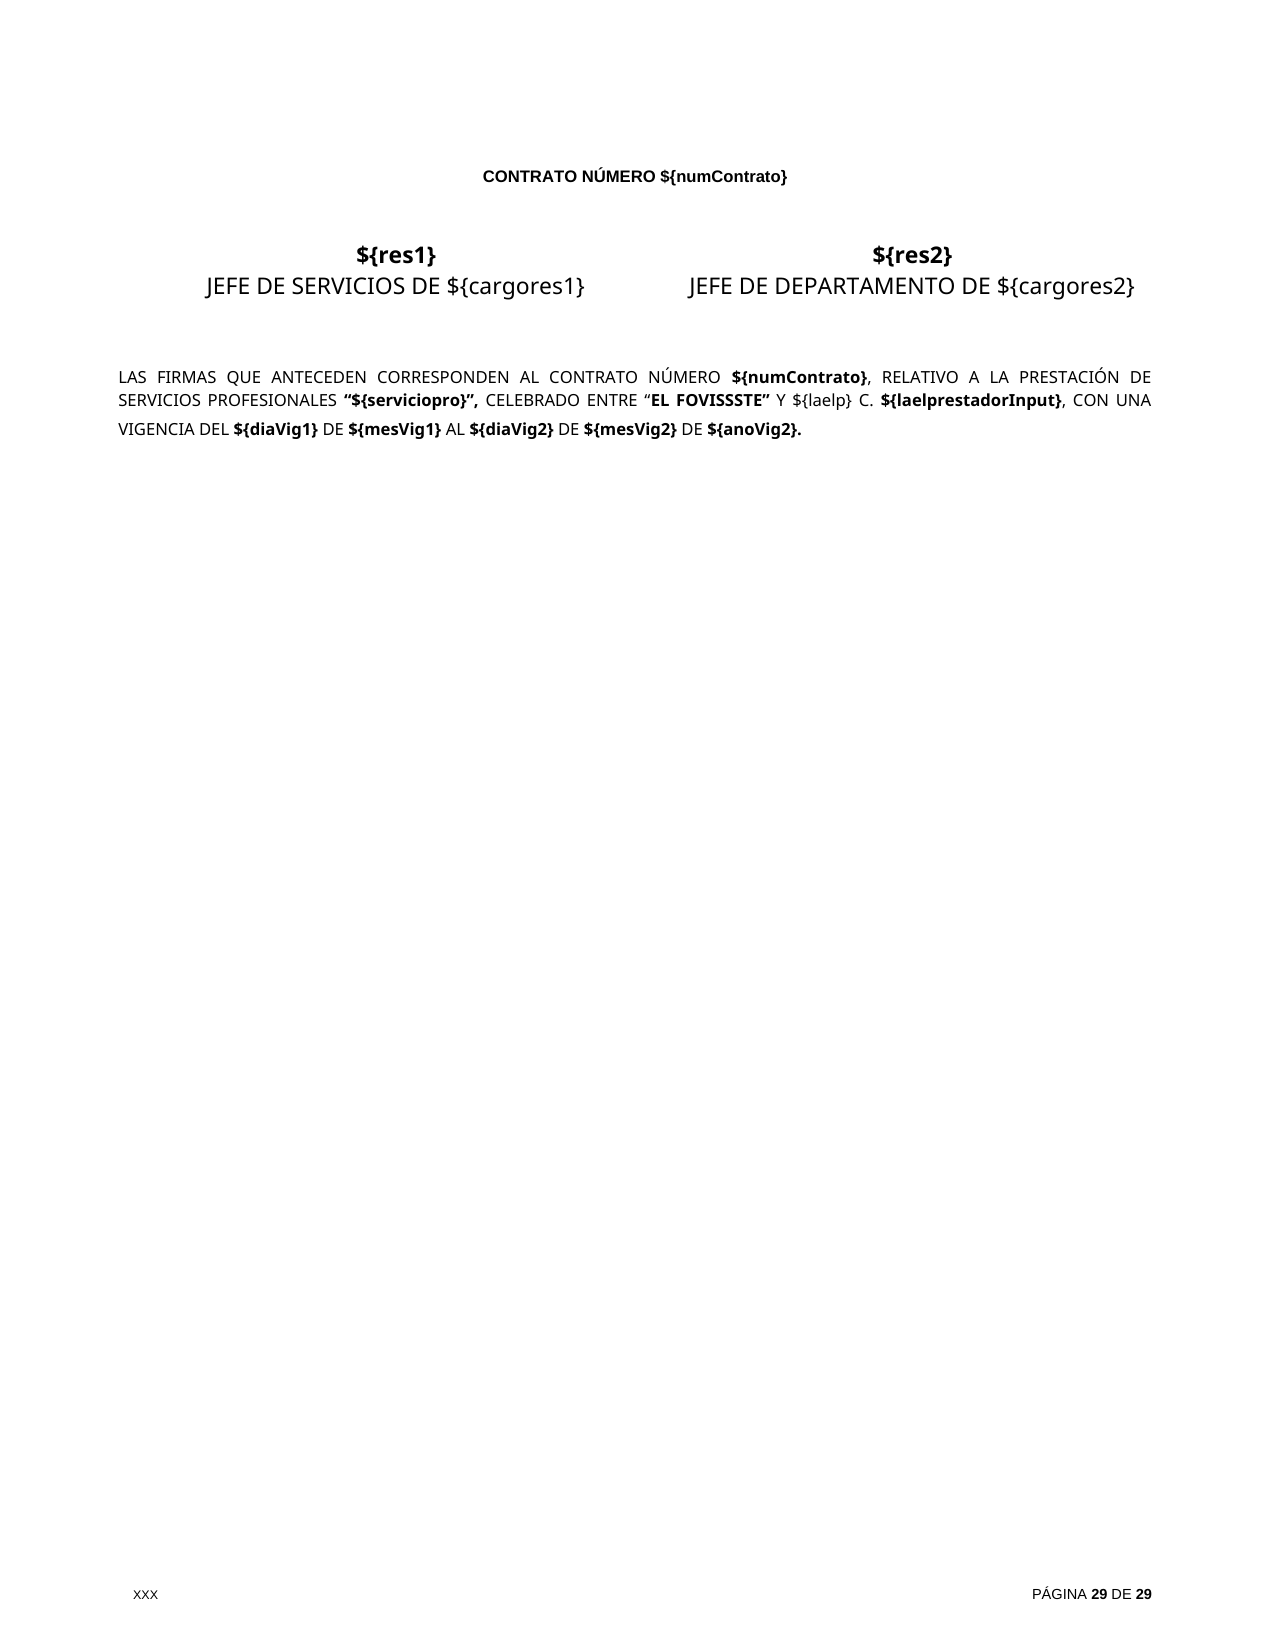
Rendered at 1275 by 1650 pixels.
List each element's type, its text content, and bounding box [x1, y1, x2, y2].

text LAS FIRMAS QUE ANTECEDEN CORRESPONDEN AL CONTRATO NÚMERO ${numContrato}, RELATIVO A LA PRESTACIÓN DE SERVICIOS PROFESIONALES “${serviciopro}”, CELEBRADO ENTRE “EL FOVISSSTE” Y ${laelp} C. ${laelprestadorInput}, CON UNA VIGENCIA DEL ${diaVig1} DE ${mesVig1} AL ${diaVig2} DE ${mesVig2} DE ${anoVig2}. [118, 366, 1152, 442]
table_cell ${res2} JEFE DE DEPARTAMENTO DE ${cargores2} [673, 239, 1151, 320]
table_cell ${res1} JEFE DE SERVICIOS DE ${cargores1} [119, 239, 673, 320]
